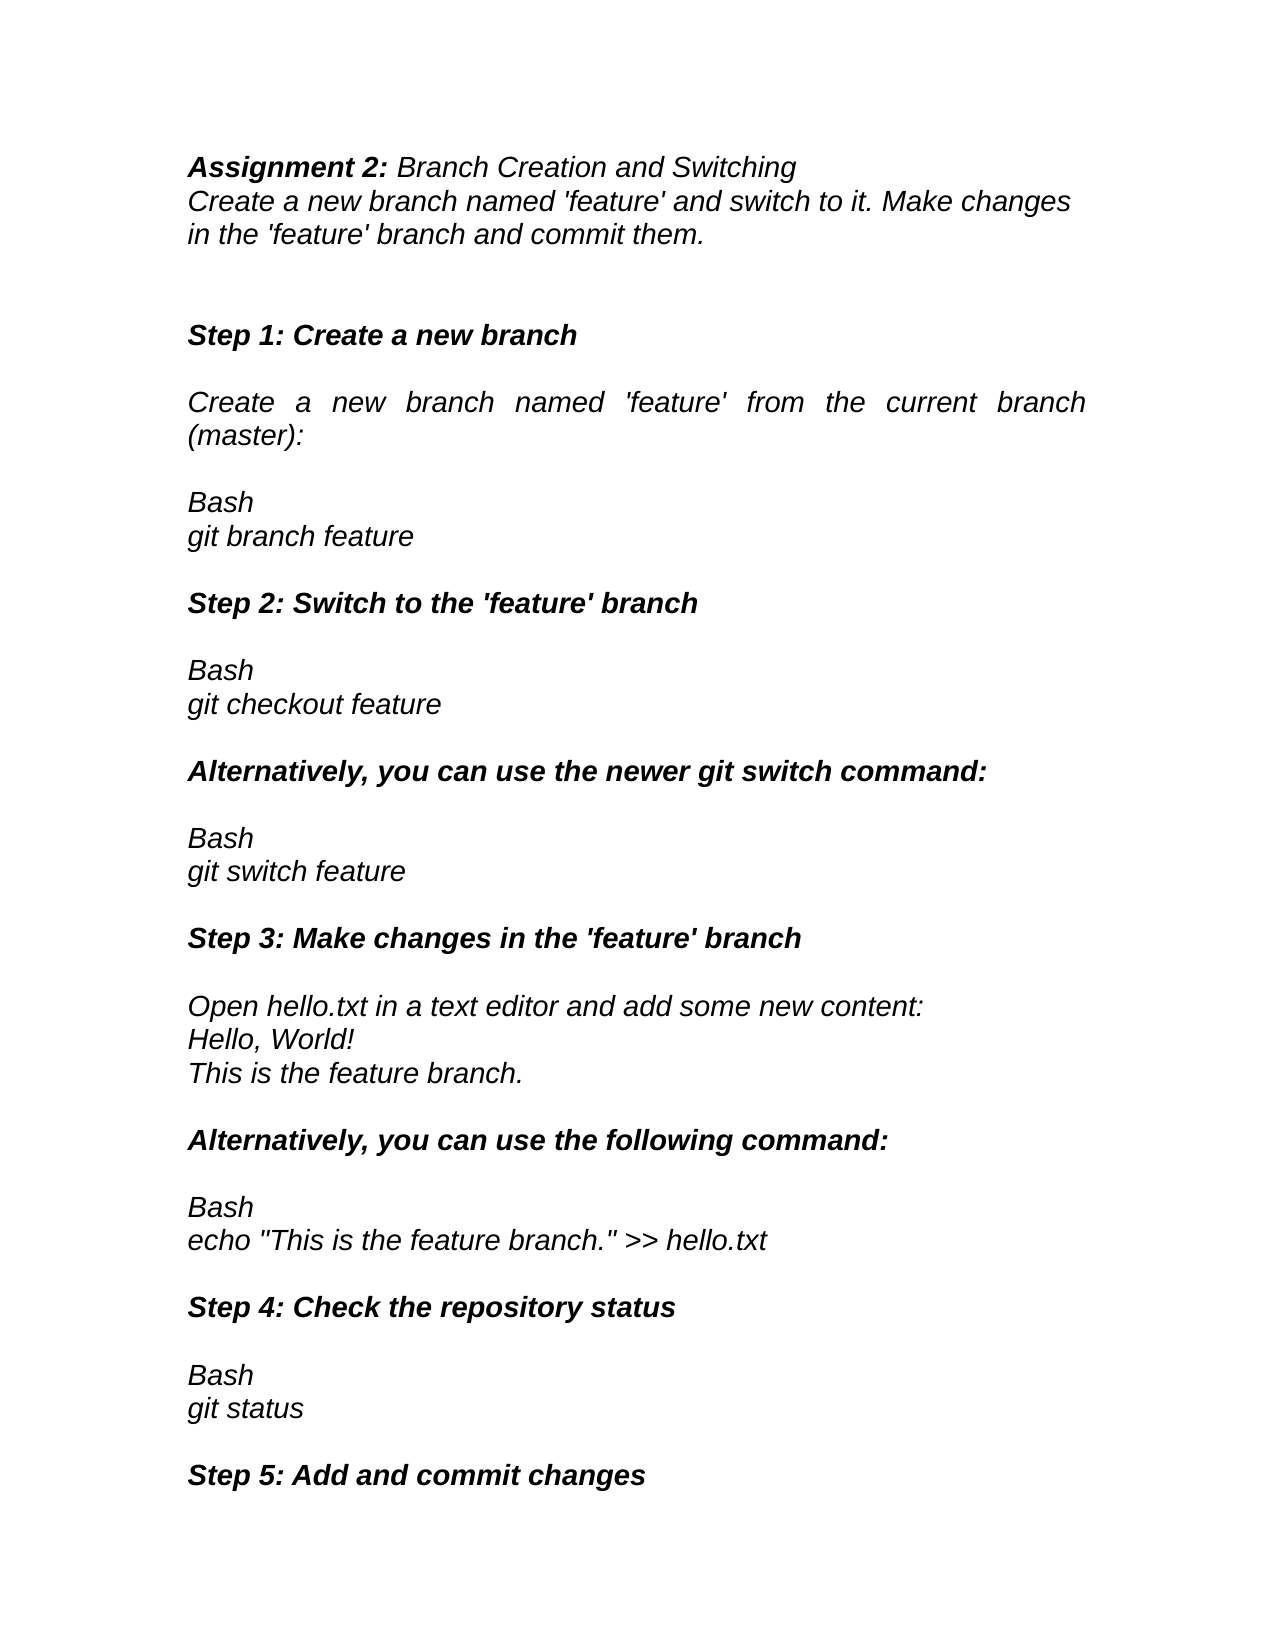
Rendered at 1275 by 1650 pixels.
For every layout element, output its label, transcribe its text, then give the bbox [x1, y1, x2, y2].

text Step 4: Check the repository status [187, 1290, 1087, 1324]
text git switch feature [187, 854, 1087, 888]
text Bash [187, 1190, 1087, 1223]
text Bash [187, 485, 1087, 519]
text Bash [187, 821, 1087, 854]
text Step 3: Make changes in the 'feature' branch [187, 921, 1087, 955]
text Assignment 2: Branch Creation and Switching [187, 150, 1087, 183]
text git branch feature [187, 519, 1087, 552]
text Bash [187, 653, 1087, 687]
text Alternatively, you can use the newer git switch command: [187, 754, 1087, 787]
text Step 1: Create a new branch [187, 318, 1087, 351]
text Step 5: Add and commit changes [187, 1458, 1087, 1492]
text This is the feature branch. [187, 1056, 1087, 1089]
text git status [187, 1391, 1087, 1424]
text Step 2: Switch to the 'feature' branch [187, 586, 1087, 619]
text echo "This is the feature branch." >> hello.txt [187, 1223, 1087, 1257]
text Open hello.txt in a text editor and add some new content: [187, 988, 1087, 1022]
text Create a new branch named 'feature' and switch to it. Make changes in the 'feature' branch and commit them. [187, 183, 1087, 251]
text Create a new branch named 'feature' from the current branch (master): [187, 385, 1087, 452]
text git checkout feature [187, 687, 1087, 720]
text Bash [187, 1357, 1087, 1391]
text Alternatively, you can use the following command: [187, 1123, 1087, 1156]
text Hello, World! [187, 1022, 1087, 1056]
